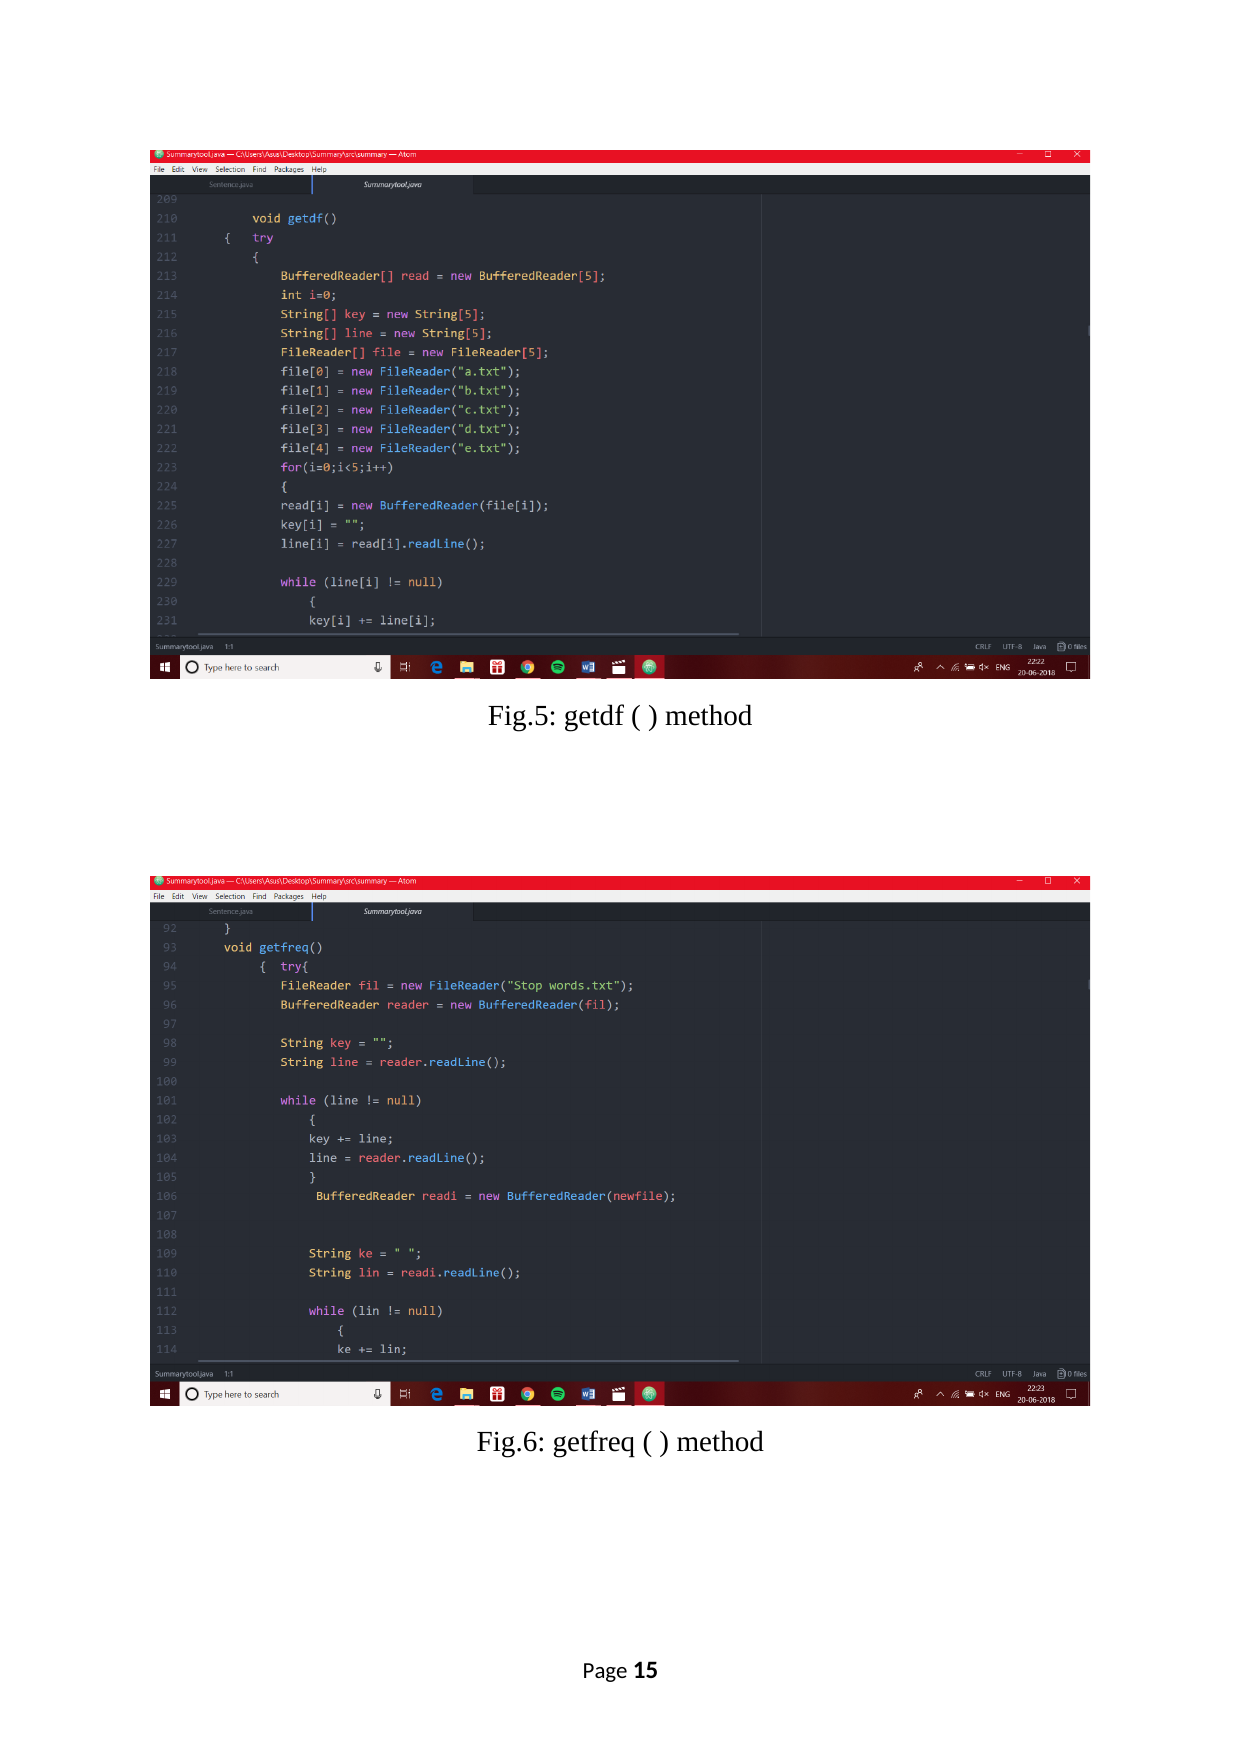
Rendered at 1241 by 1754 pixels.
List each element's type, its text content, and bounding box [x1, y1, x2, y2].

picture [150, 876, 1091, 1406]
text Fig.6: getfreq ( ) method [150, 1424, 1090, 1458]
text Fig.5: getdf ( ) method [150, 698, 1090, 731]
picture [150, 150, 1091, 679]
